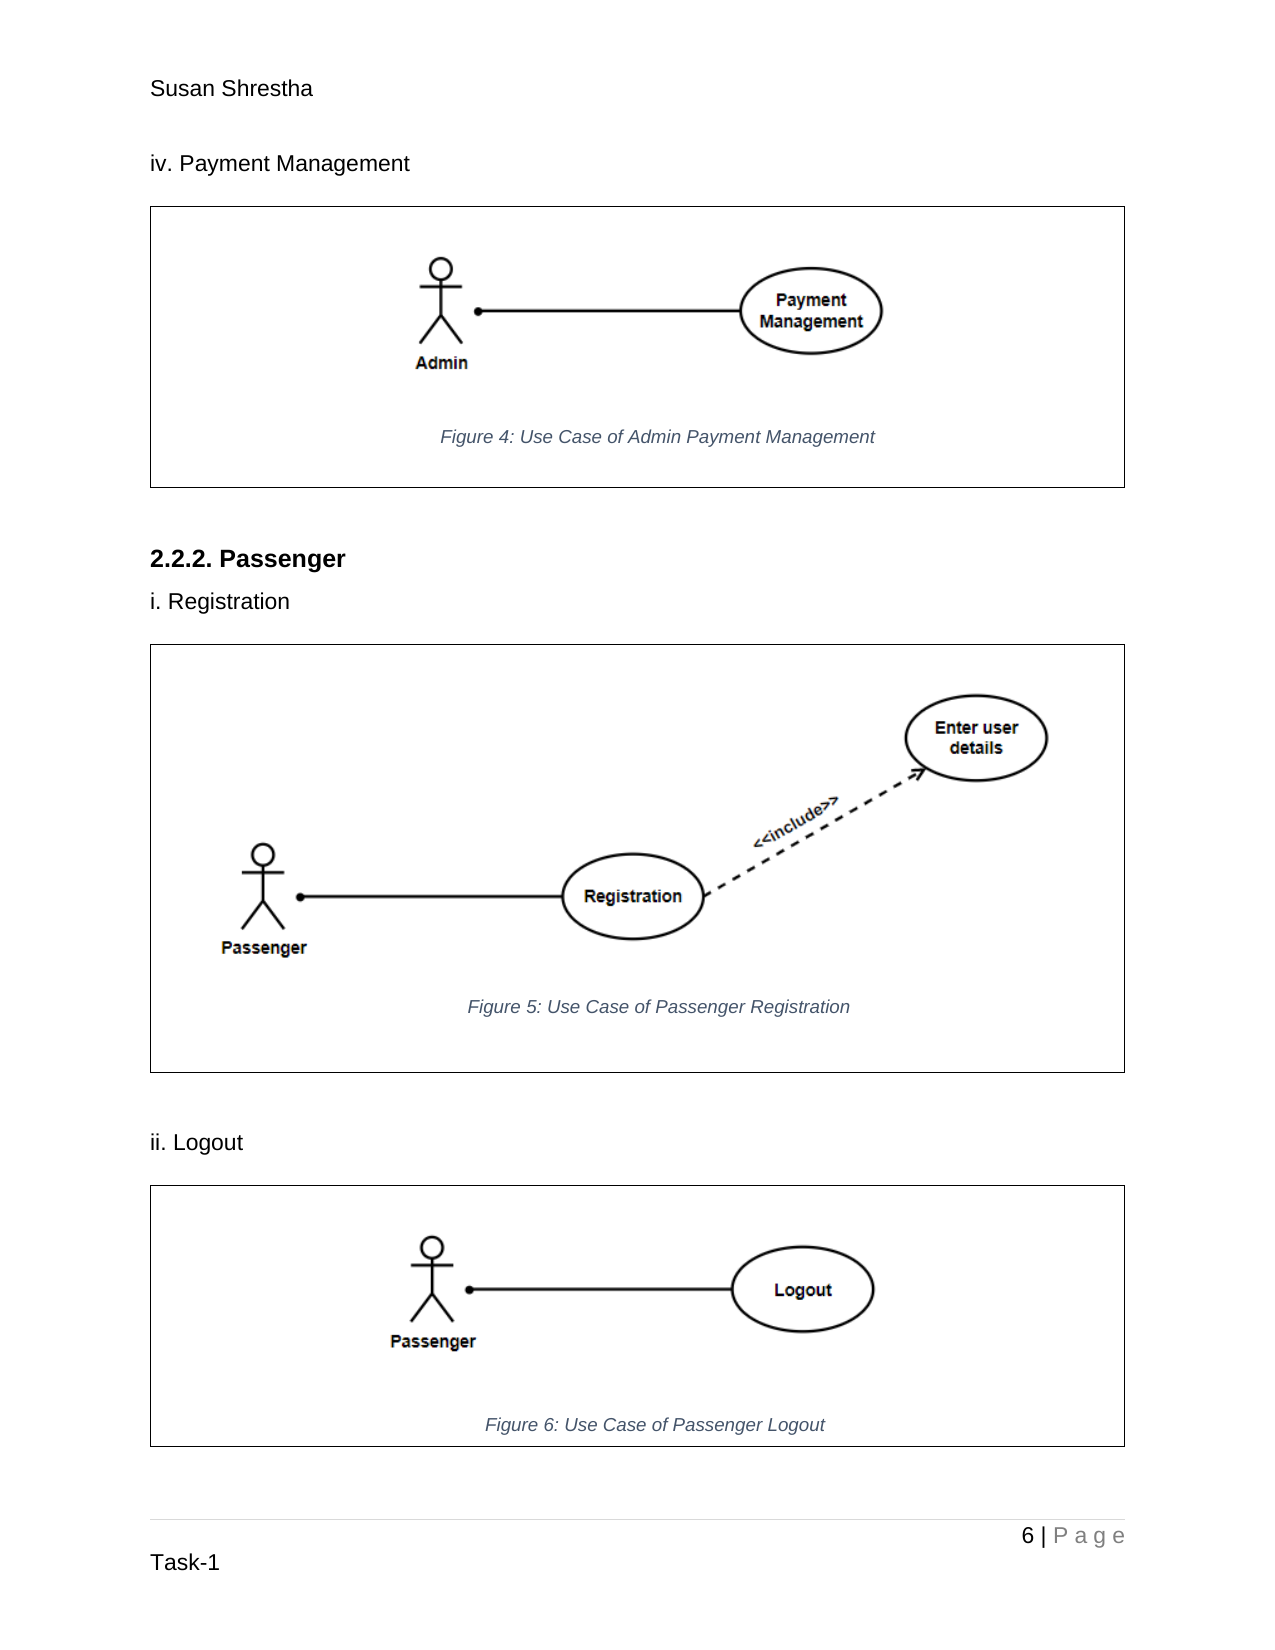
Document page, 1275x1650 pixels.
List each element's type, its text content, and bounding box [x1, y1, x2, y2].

picture [177, 666, 1105, 964]
text i. Registration [150, 588, 1125, 614]
picture [357, 1201, 917, 1404]
subtitle 2.2.2. Passenger [150, 544, 1125, 573]
text ii. Logout [150, 1129, 1125, 1156]
text iv. Payment Management [150, 150, 1125, 176]
table_header [151, 207, 1124, 487]
table_header [151, 645, 1124, 1072]
table_header [151, 1186, 1124, 1446]
picture [363, 218, 916, 417]
